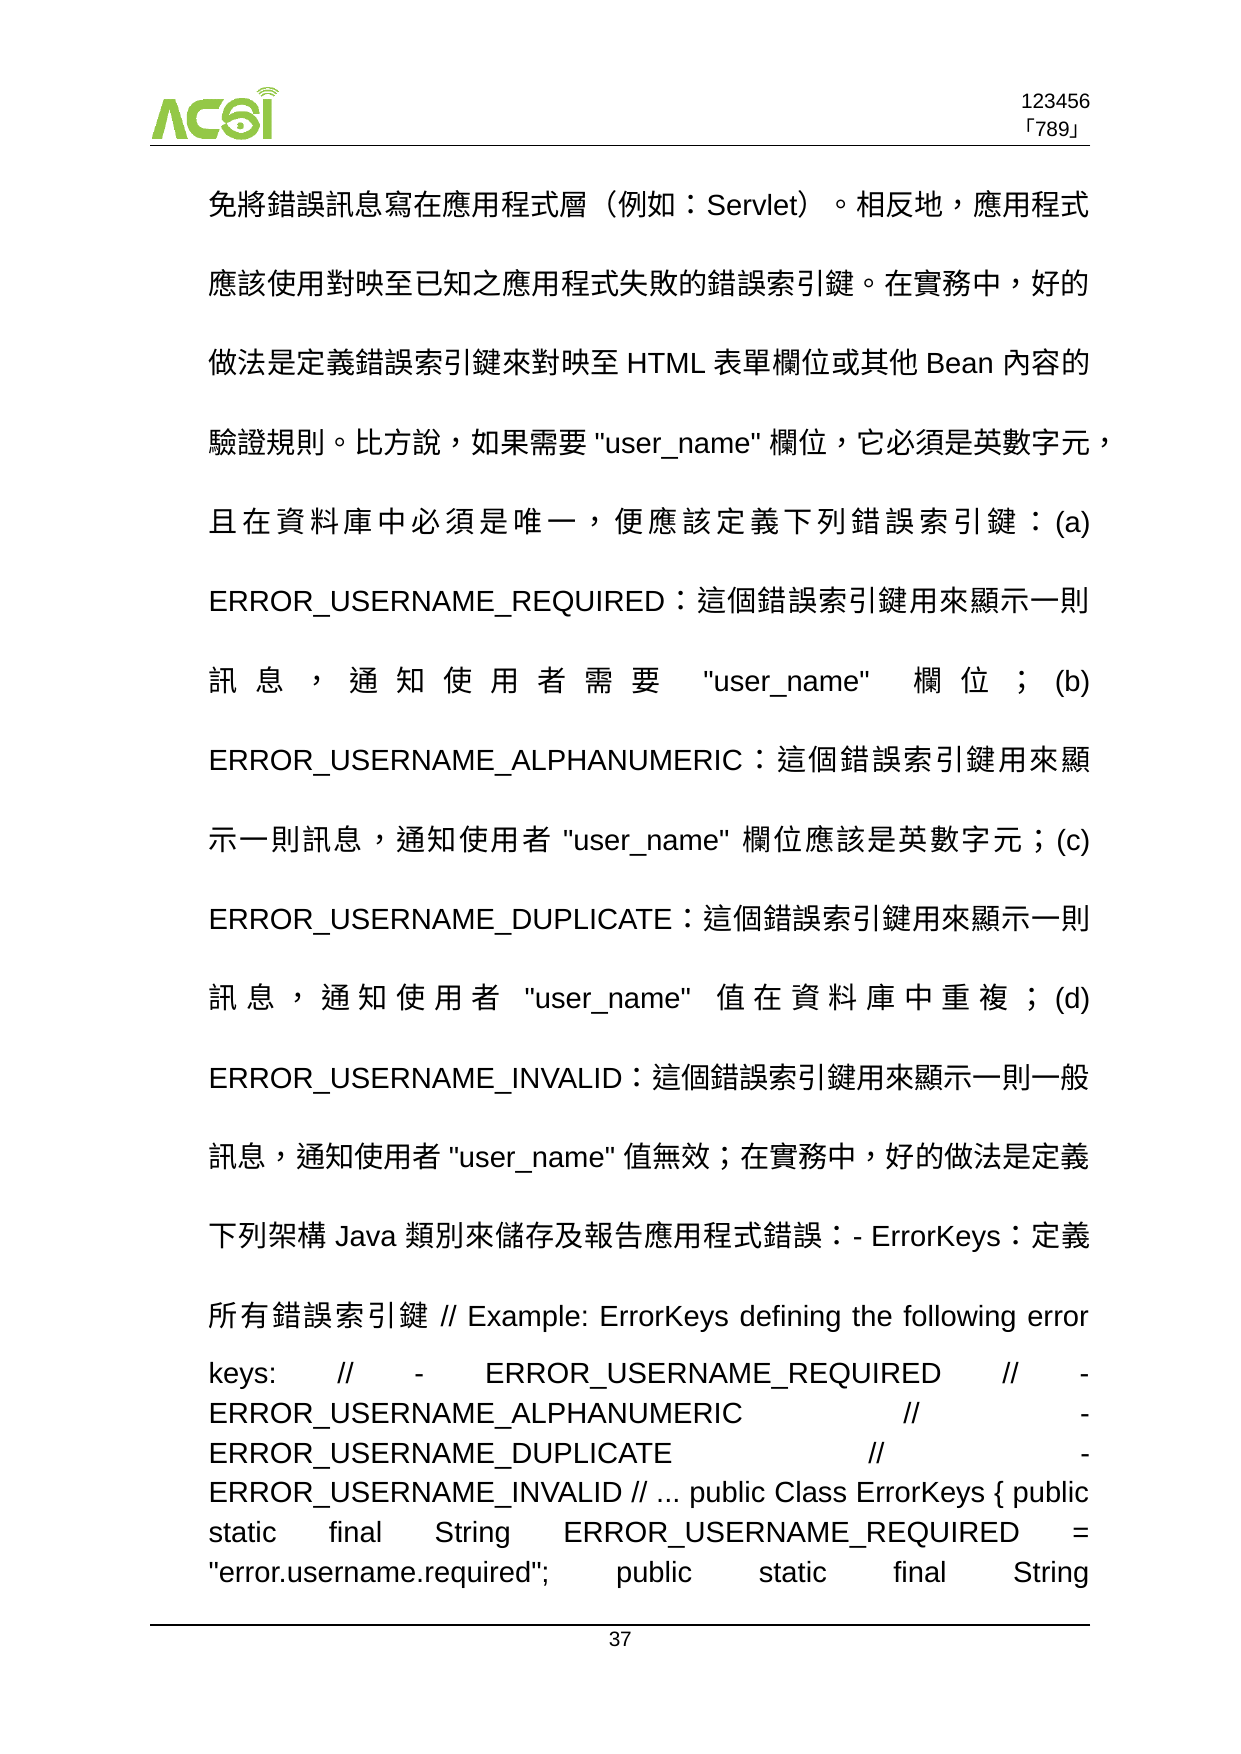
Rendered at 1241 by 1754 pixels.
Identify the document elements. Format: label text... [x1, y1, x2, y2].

picture [150, 85, 280, 144]
